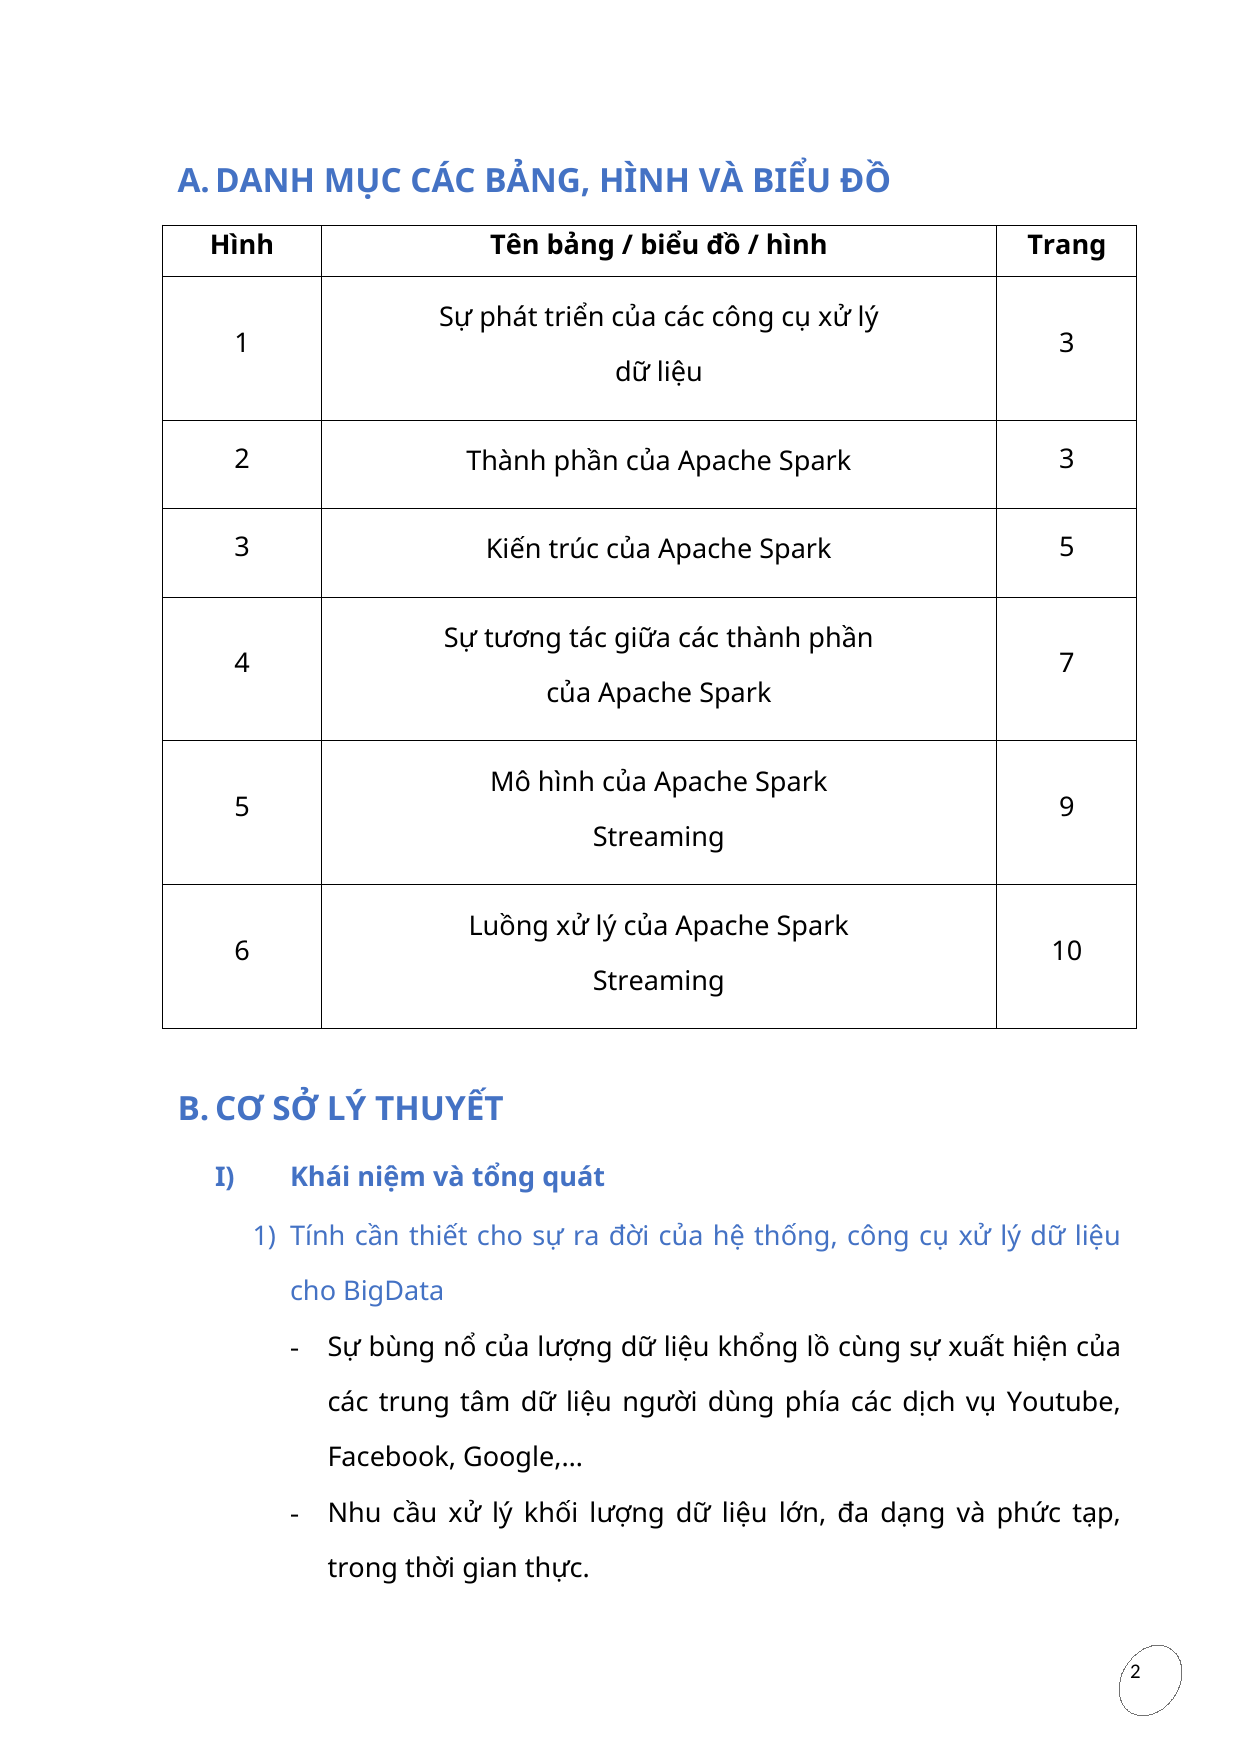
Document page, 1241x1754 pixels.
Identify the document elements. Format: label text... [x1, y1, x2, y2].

table_cell Sự phát triển của các công cụ xử lý dữ liệu [322, 277, 996, 419]
table_cell 9 [997, 741, 1136, 884]
table_cell Luồng xử lý của Apache Spark Streaming [322, 885, 996, 1028]
table_cell 3 [163, 509, 321, 597]
table_cell 3 [997, 421, 1136, 508]
subtitle CƠ SỞ LÝ THUYẾT [177, 1085, 929, 1130]
table_cell 3 [997, 277, 1136, 419]
table_header Hình [163, 226, 321, 276]
table_cell Thành phần của Apache Spark [322, 421, 996, 508]
table_cell Kiến trúc của Apache Spark [322, 509, 996, 597]
table_cell 10 [997, 885, 1136, 1028]
table_cell 5 [997, 509, 1136, 597]
subtitle Tính cần thiết cho sự ra đời của hệ thống, công cụ xử lý dữ liệu cho BigData [252, 1217, 1122, 1309]
list Nhu cầu xử lý khối lượng dữ liệu lớn, đa dạng và phức tạp, trong thời gian thực. [290, 1493, 1122, 1585]
subtitle DANH MỤC CÁC BẢNG, HÌNH VÀ BIỂU ĐỒ [177, 156, 929, 202]
subtitle Khái niệm và tổng quát [215, 1157, 1122, 1194]
table_cell 7 [997, 598, 1136, 740]
table_cell 4 [163, 598, 321, 740]
table_cell 1 [163, 277, 321, 419]
table_header Tên bảng / biểu đồ / hình [322, 226, 996, 276]
table_cell 5 [163, 741, 321, 884]
table_cell 6 [163, 885, 321, 1028]
table_cell Mô hình của Apache Spark Streaming [322, 741, 996, 884]
table_cell Sự tương tác giữa các thành phần của Apache Spark [322, 598, 996, 740]
list Sự bùng nổ của lượng dữ liệu khổng lồ cùng sự xuất hiện của các trung tâm dữ liệu người dùng phía các dịch vụ Youtube, Facebook, Google,… [290, 1327, 1122, 1475]
table_header Trang [997, 226, 1136, 276]
table_cell 2 [163, 421, 321, 508]
